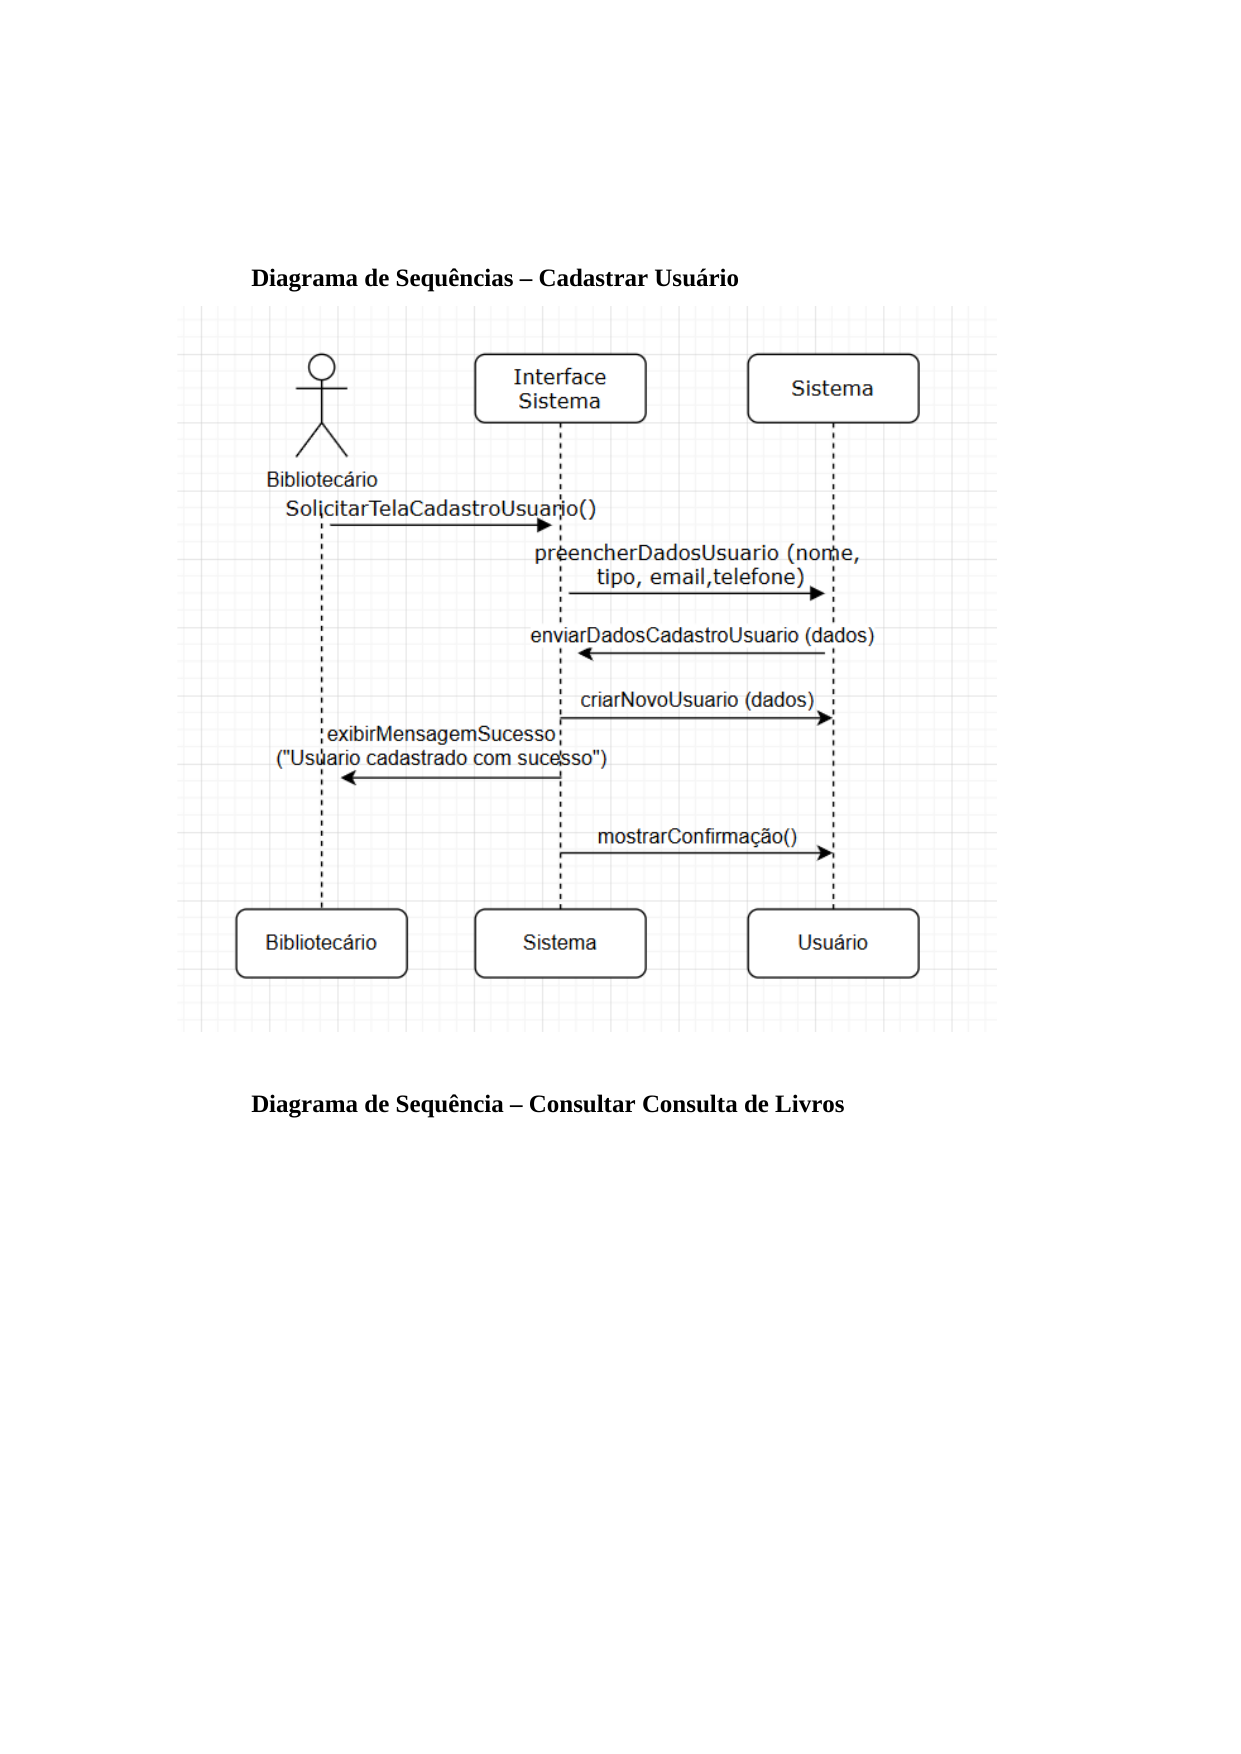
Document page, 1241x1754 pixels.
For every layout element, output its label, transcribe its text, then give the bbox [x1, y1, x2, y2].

text Diagrama de Sequência – Consultar Consulta de Livros [177, 1089, 1122, 1118]
picture [177, 306, 997, 1032]
text Diagrama de Sequências – Cadastrar Usuário [177, 263, 1122, 292]
